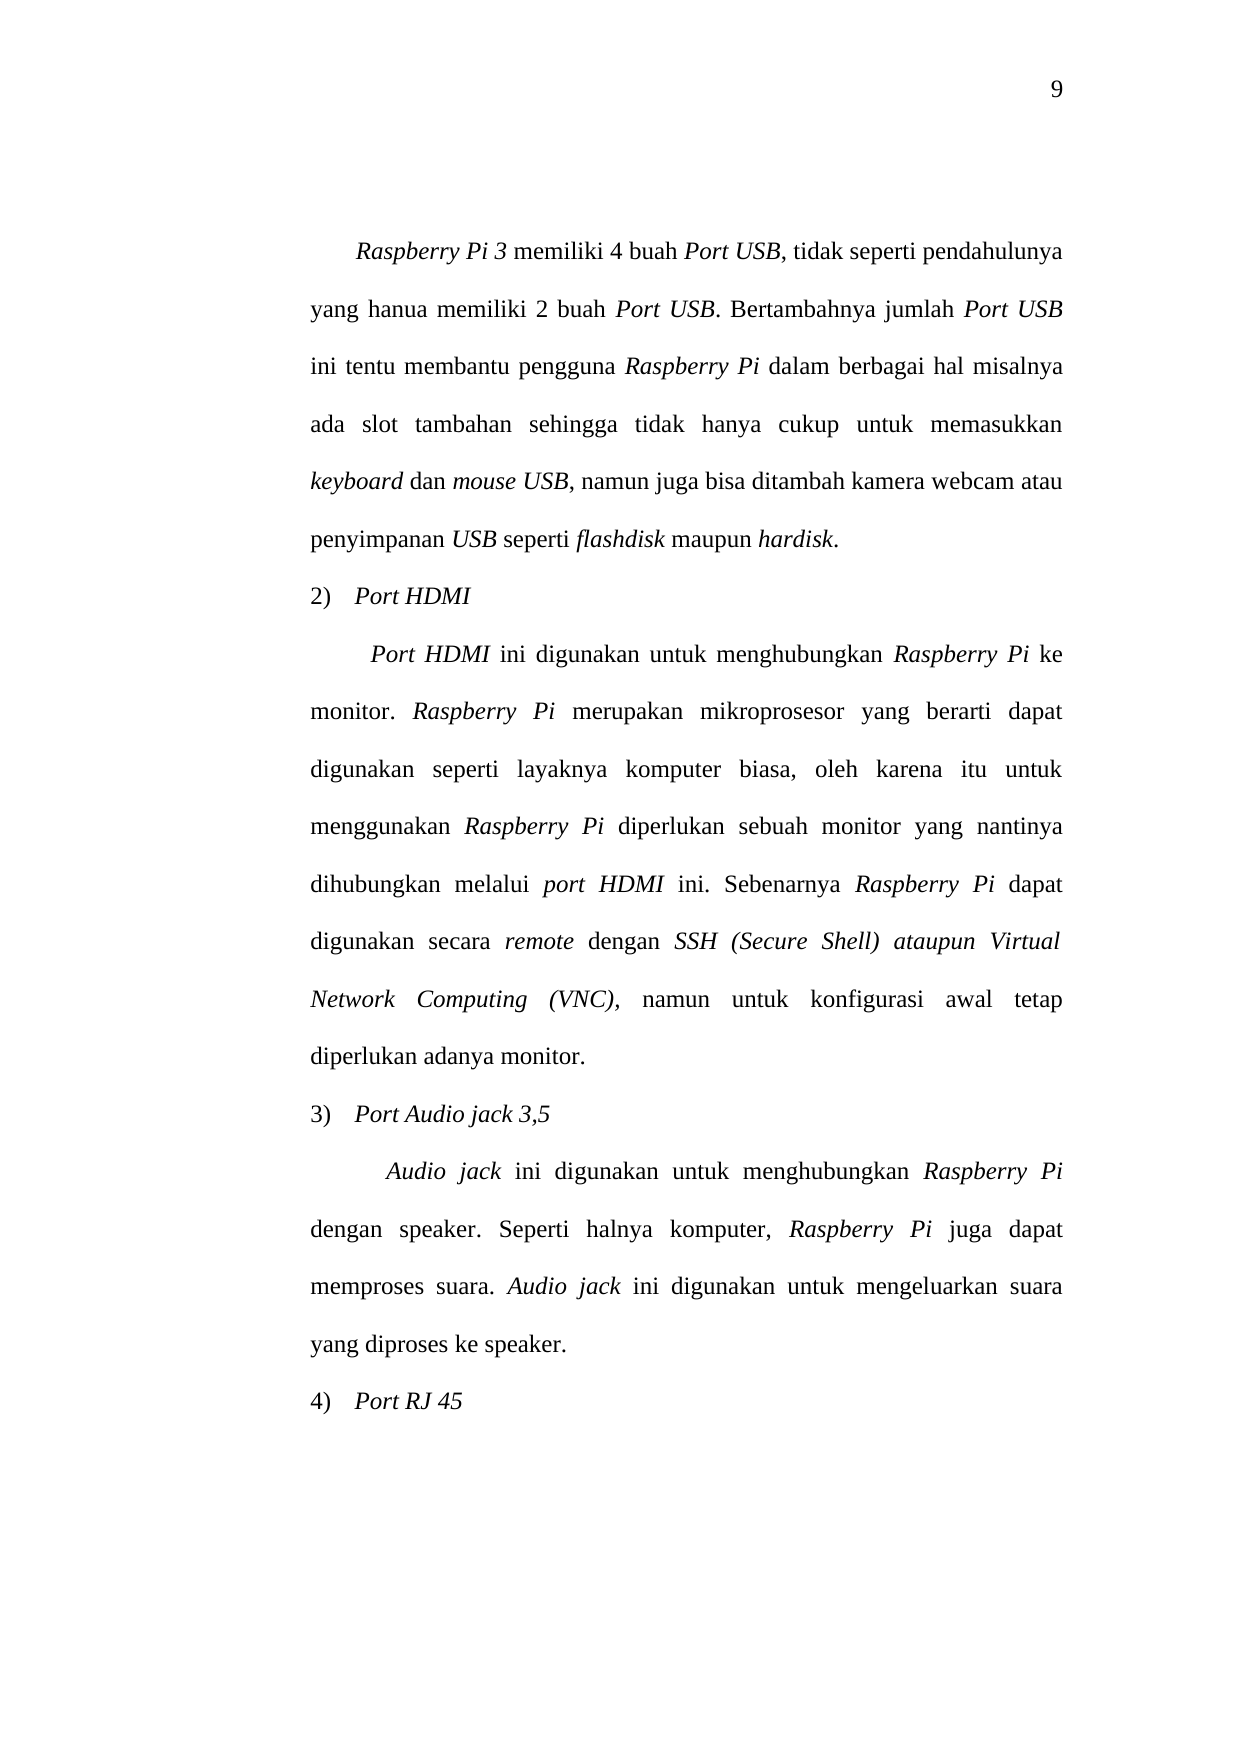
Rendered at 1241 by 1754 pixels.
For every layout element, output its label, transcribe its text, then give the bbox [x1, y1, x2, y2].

list Port Audio jack 3,5 [310, 1099, 1063, 1127]
list Port HDMI [310, 581, 1063, 610]
list Raspberry Pi 3 memiliki 4 buah Port USB, tidak seperti pendahulunya yang hanua memiliki 2 buah Port USB. Bertambahnya jumlah Port USB ini tentu membantu pengguna Raspberry Pi dalam berbagai hal misalnya ada slot tambahan sehingga tidak hanya cukup untuk memasukkan keyboard dan mouse USB, namun juga bisa ditambah kamera webcam atau penyimpanan USB seperti flashdisk maupun hardisk. [310, 236, 1063, 552]
text Audio jack ini digunakan untuk menghubungkan Raspberry Pi dengan speaker. Seperti halnya komputer, Raspberry Pi juga dapat memproses suara. Audio jack ini digunakan untuk mengeluarkan suara yang diproses ke speaker. [310, 1156, 1063, 1357]
list Port RJ 45 [310, 1386, 1063, 1415]
text Port HDMI ini digunakan untuk menghubungkan Raspberry Pi ke monitor. Raspberry Pi merupakan mikroprosesor yang berarti dapat digunakan seperti layaknya komputer biasa, oleh karena itu untuk menggunakan Raspberry Pi diperlukan sebuah monitor yang nantinya dihubungkan melalui port HDMI ini. Sebenarnya Raspberry Pi dapat digunakan secara remote dengan SSH (Secure Shell) ataupun Virtual Network Computing (VNC), namun untuk konfigurasi awal tetap diperlukan adanya monitor. [310, 639, 1063, 1070]
